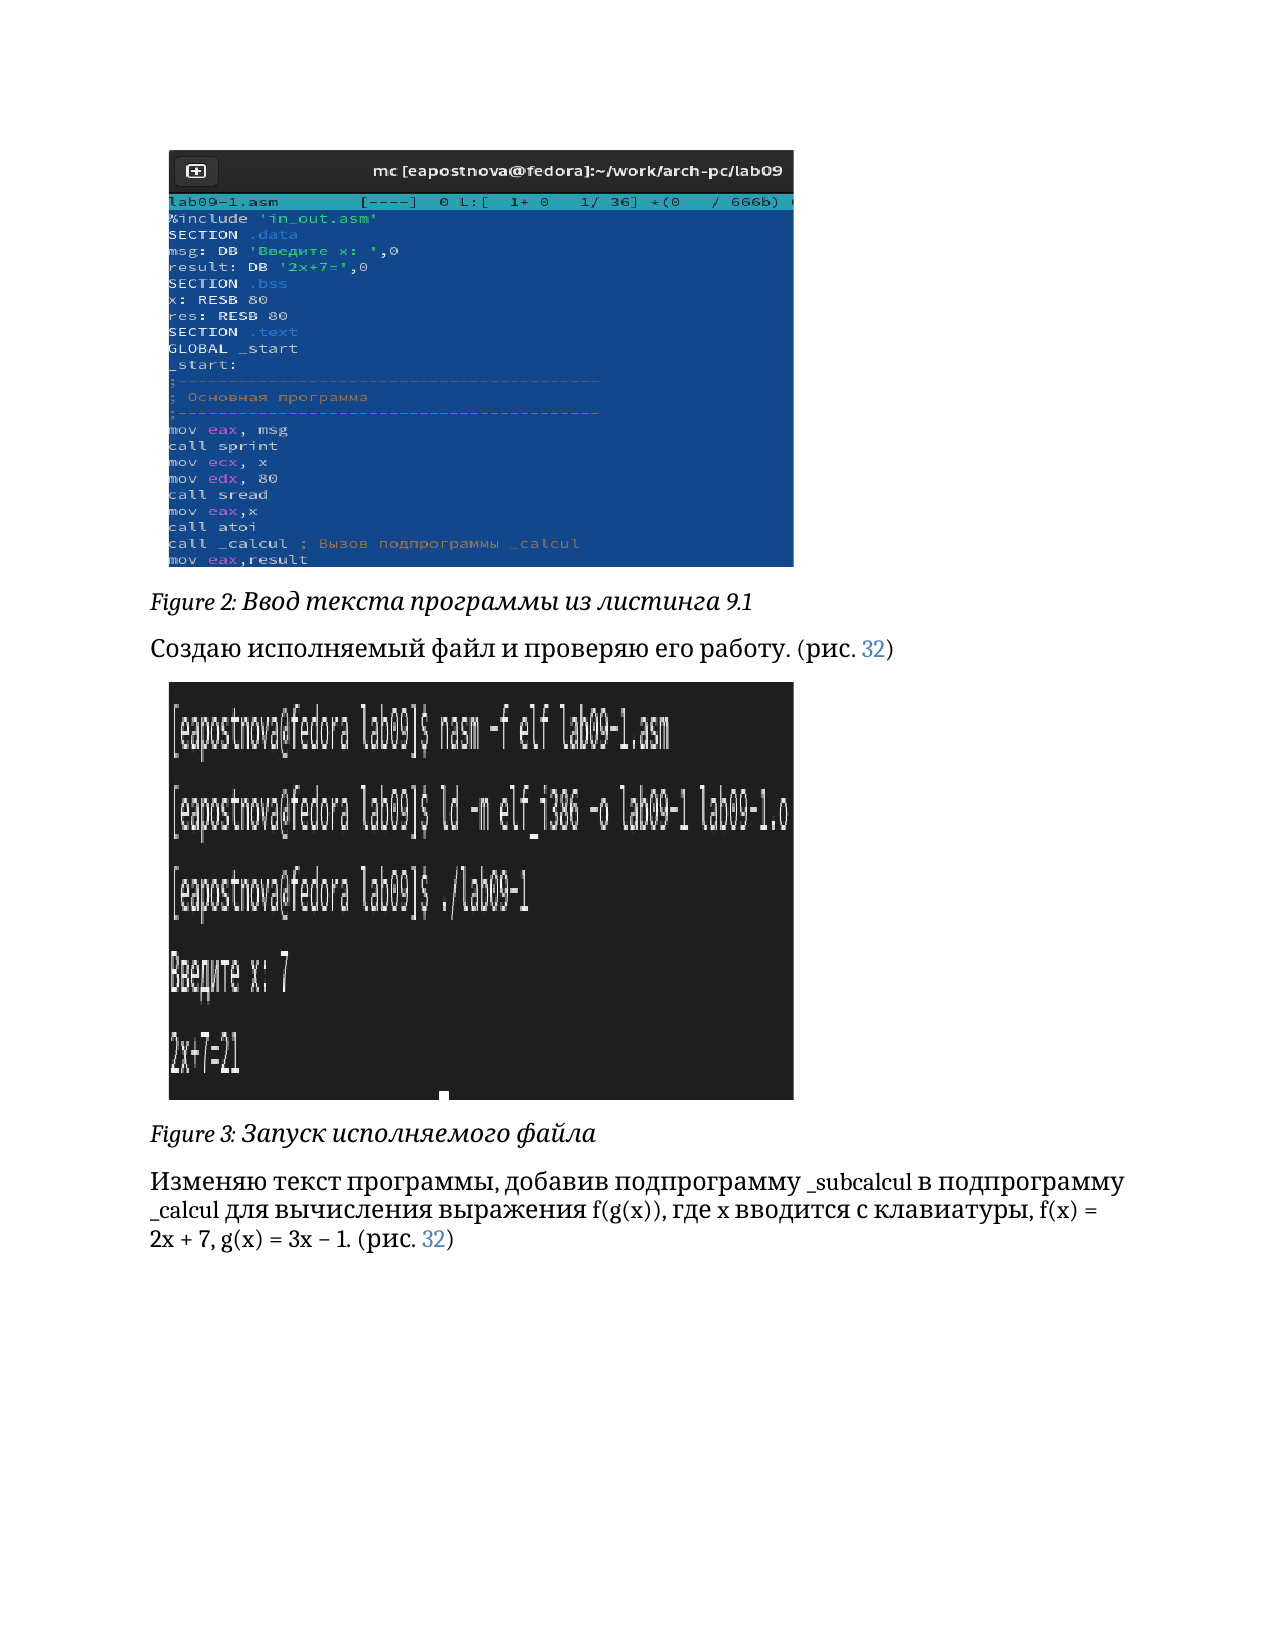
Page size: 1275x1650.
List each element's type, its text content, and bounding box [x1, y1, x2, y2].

text Figure 3: Запуск исполняемого файла [150, 1120, 1125, 1149]
picture [168, 150, 794, 567]
text Изменяю текст программы, добавив подпрограмму _subcalcul в подпрограмму _calcul для вычисления выражения f(g(x)), где x вводится с клавиатуры, f(x) = 2x + 7, g(x) = 3x − 1. (рис. 32) [150, 1167, 1125, 1254]
text Figure 2: Ввод текста программы из листинга 9.1 [150, 587, 1125, 616]
text Создаю исполняемый файл и проверяю его работу. (рис. 32) [150, 635, 1125, 664]
picture [168, 682, 794, 1100]
